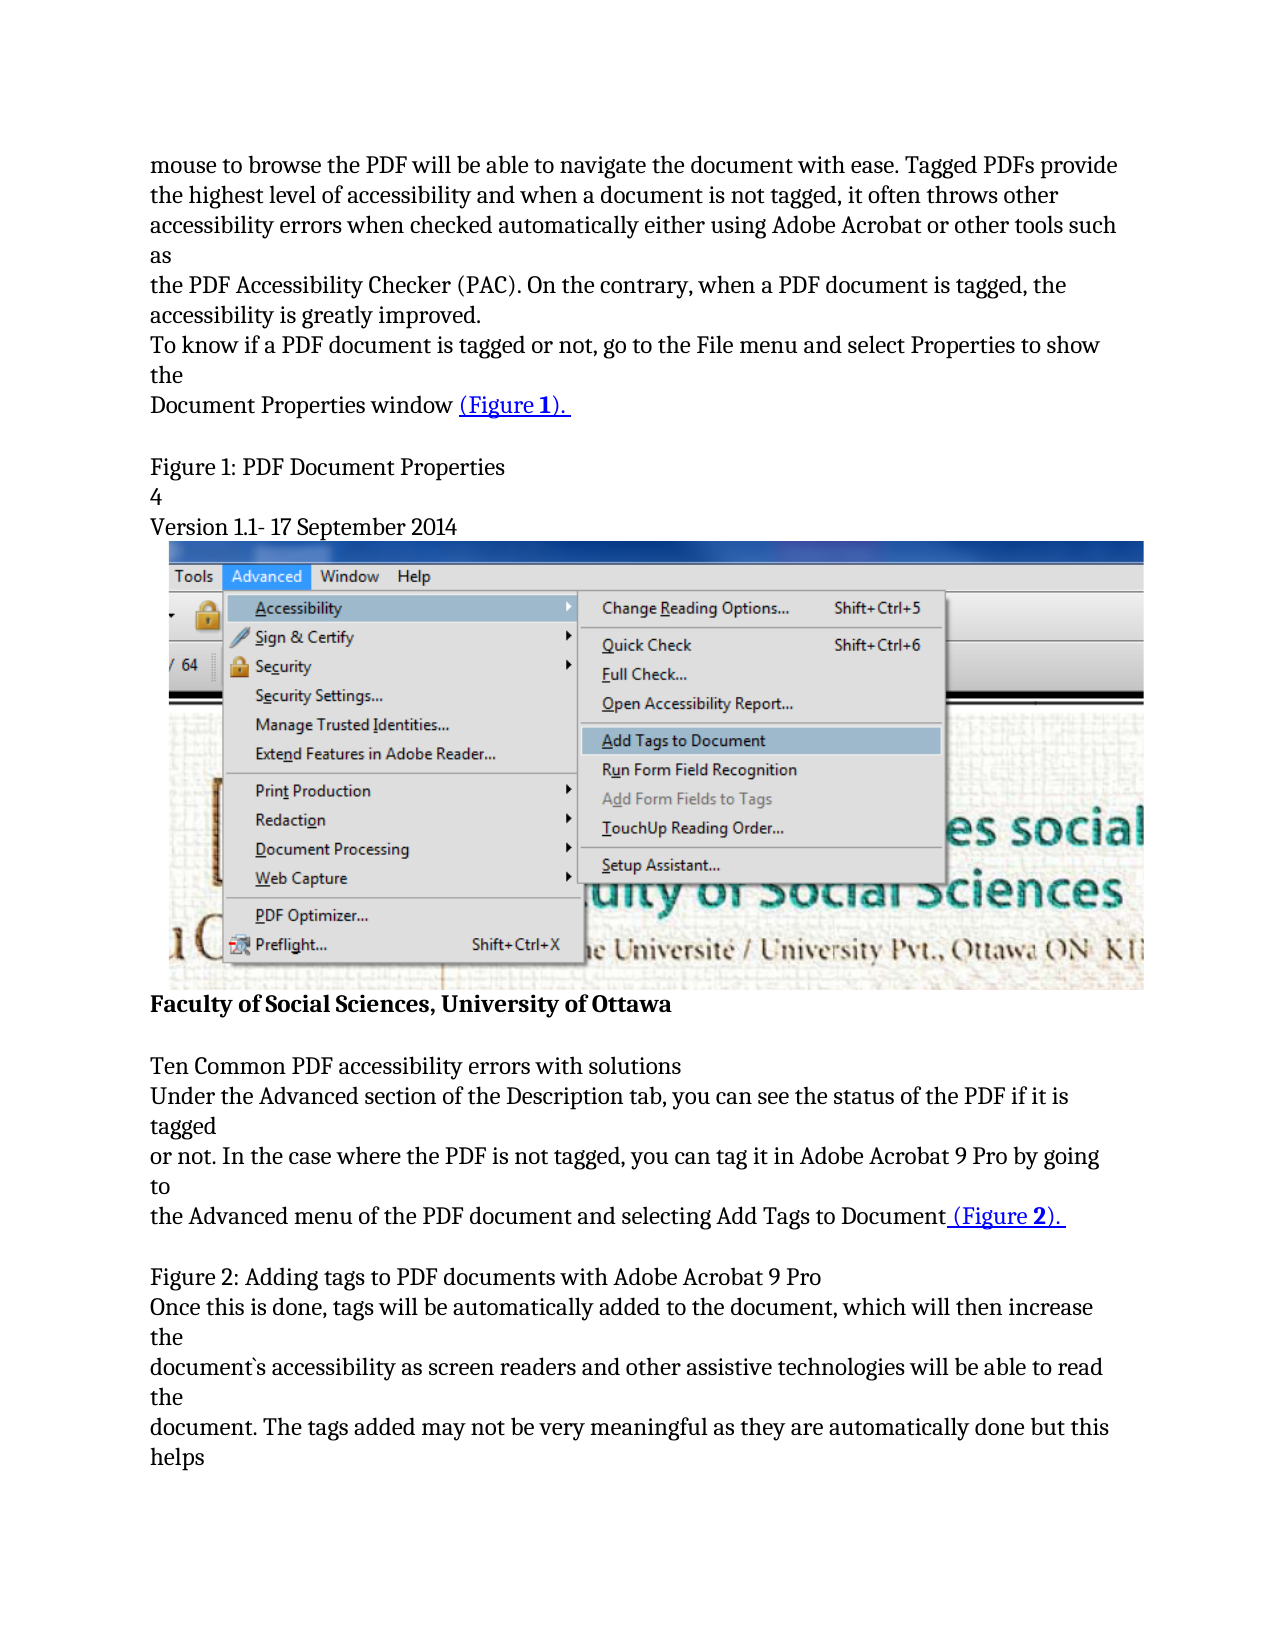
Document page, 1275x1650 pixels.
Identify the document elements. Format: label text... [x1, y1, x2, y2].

text the PDF Accessibility Checker (PAC). On the contrary, when a PDF document is tagged, the [150, 270, 1125, 300]
text Under the Advanced section of the Description tab, you can see the status of the PDF if it is tagged [150, 1080, 1125, 1140]
text accessibility errors when checked automatically either using Adobe Acrobat or other tools such as [150, 210, 1125, 270]
text 4 [150, 481, 1125, 511]
text Document Properties window (Figure 1). [150, 390, 1125, 420]
text Figure 2: Adding tags to PDF documents with Adobe Acrobat 9 Pro [150, 1262, 1125, 1292]
text mouse to browse the PDF will be able to navigate the document with ease. Tagged PDFs provide [150, 150, 1125, 180]
text document`s accessibility as screen readers and other assistive technologies will be able to read the [150, 1352, 1125, 1412]
text Figure 1: PDF Document Properties [150, 451, 1125, 481]
text Version 1.1- 17 September 2014 [150, 511, 1125, 541]
picture [168, 541, 1144, 990]
text the Advanced menu of the PDF document and selecting Add Tags to Document (Figure 2). [150, 1200, 1125, 1230]
text the highest level of accessibility and when a document is not tagged, it often throws other [150, 180, 1125, 210]
text or not. In the case where the PDF is not tagged, you can tag it in Adobe Acrobat 9 Pro by going to [150, 1140, 1125, 1200]
text Faculty of Social Sciences, University of Ottawa [150, 989, 1125, 1019]
text To know if a PDF document is tagged or not, go to the File menu and select Properties to show the [150, 330, 1125, 390]
text Ten Common PDF accessibility errors with solutions [150, 1050, 1125, 1080]
text accessibility is greatly improved. [150, 300, 1125, 330]
text document. The tags added may not be very meaningful as they are automatically done but this helps [150, 1412, 1125, 1472]
text Once this is done, tags will be automatically added to the document, which will then increase the [150, 1292, 1125, 1352]
